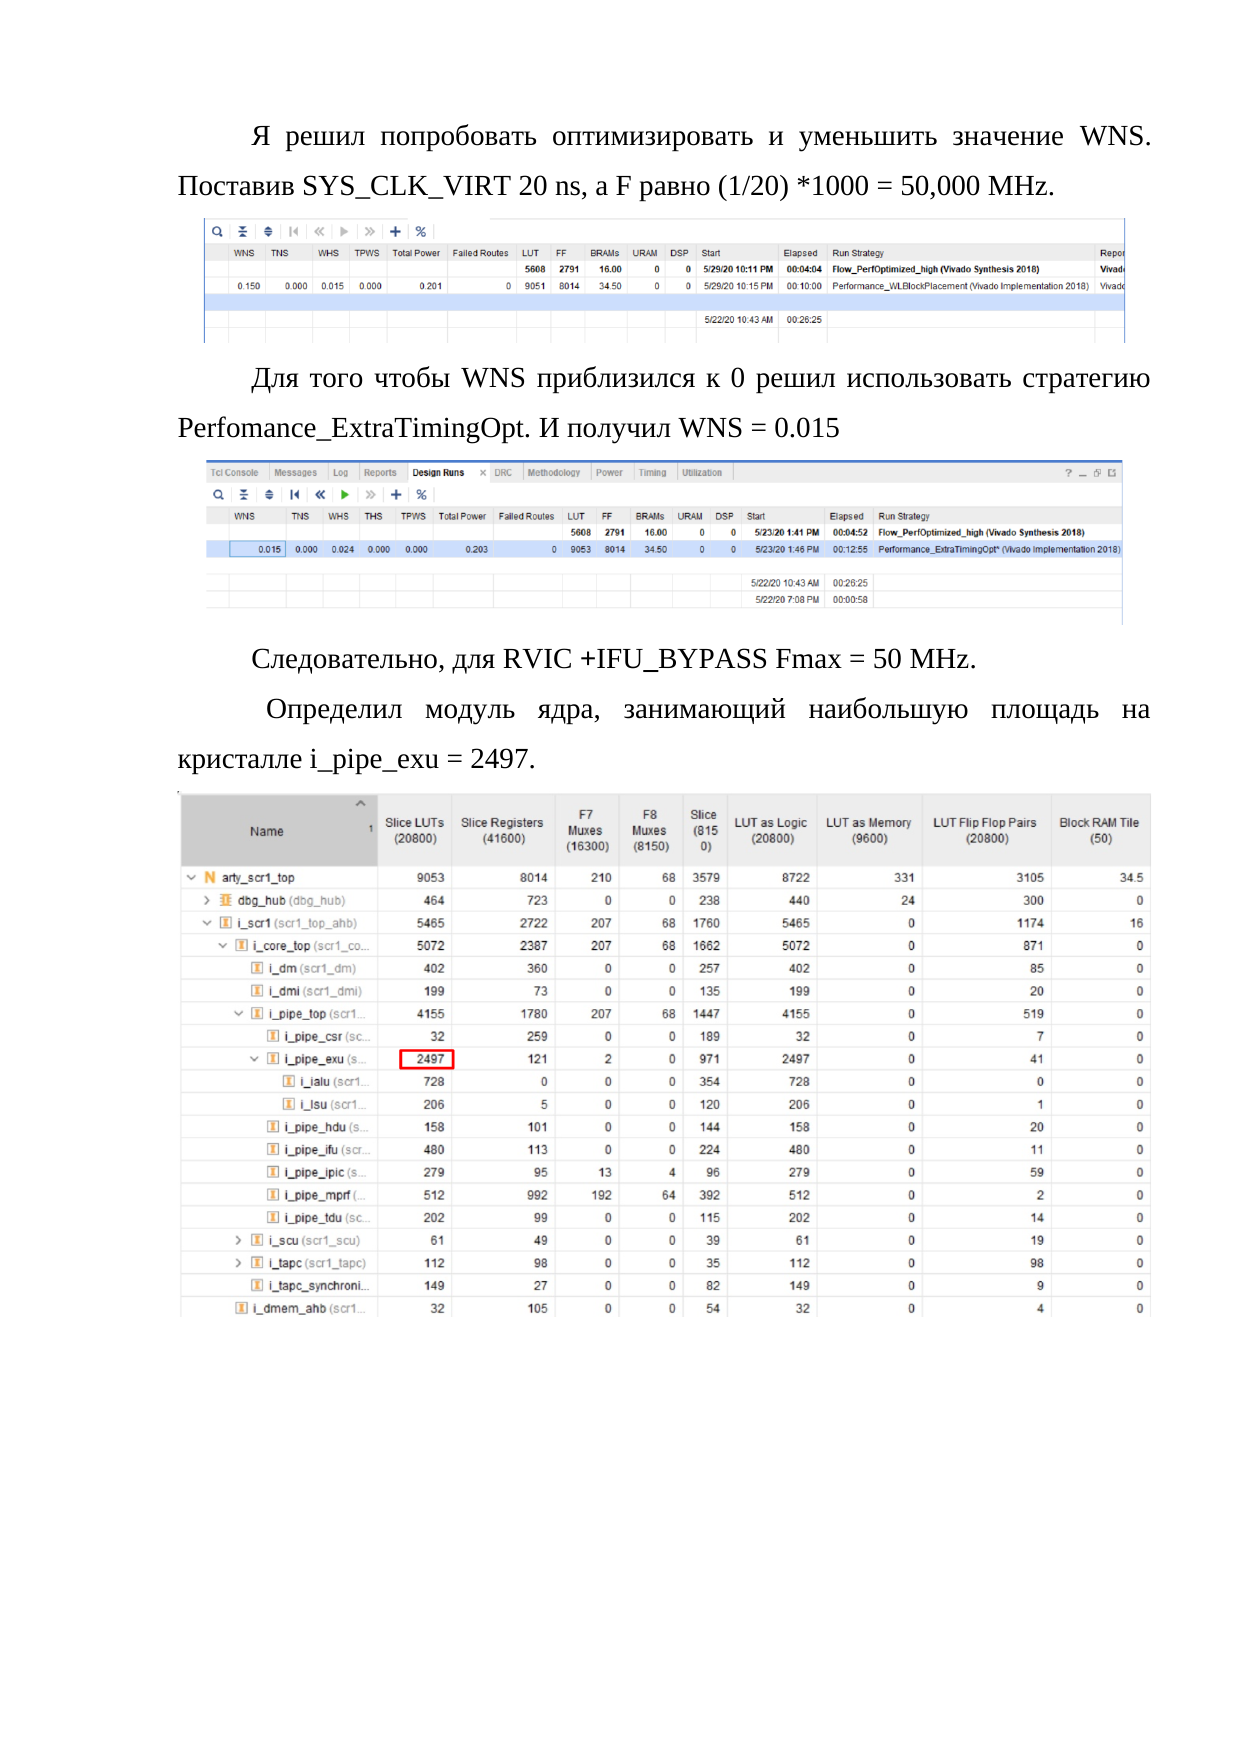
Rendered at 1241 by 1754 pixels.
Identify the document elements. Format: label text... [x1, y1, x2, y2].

picture [203, 218, 1125, 343]
list Следовательно, для RVIC +IFU_BYPASS Fmax = 50 MHz. [177, 641, 1152, 674]
picture [177, 791, 1152, 1317]
picture [206, 460, 1123, 625]
list Я решил попробовать оптимизировать и уменьшить значение WNS. Поставив SYS_CLK_VIRT 20 ns, а F равно (1/20) *1000 = 50,000 MHz. [177, 118, 1152, 202]
list Для того чтобы WNS приблизился к 0 решил использовать стратегию Perfomance_ExtraTimingOpt. И получил WNS = 0.015 [177, 360, 1152, 444]
list Определил модуль ядра, занимающий наибольшую площадь на кристалле i_pipe_exu = 2497. [177, 691, 1152, 775]
